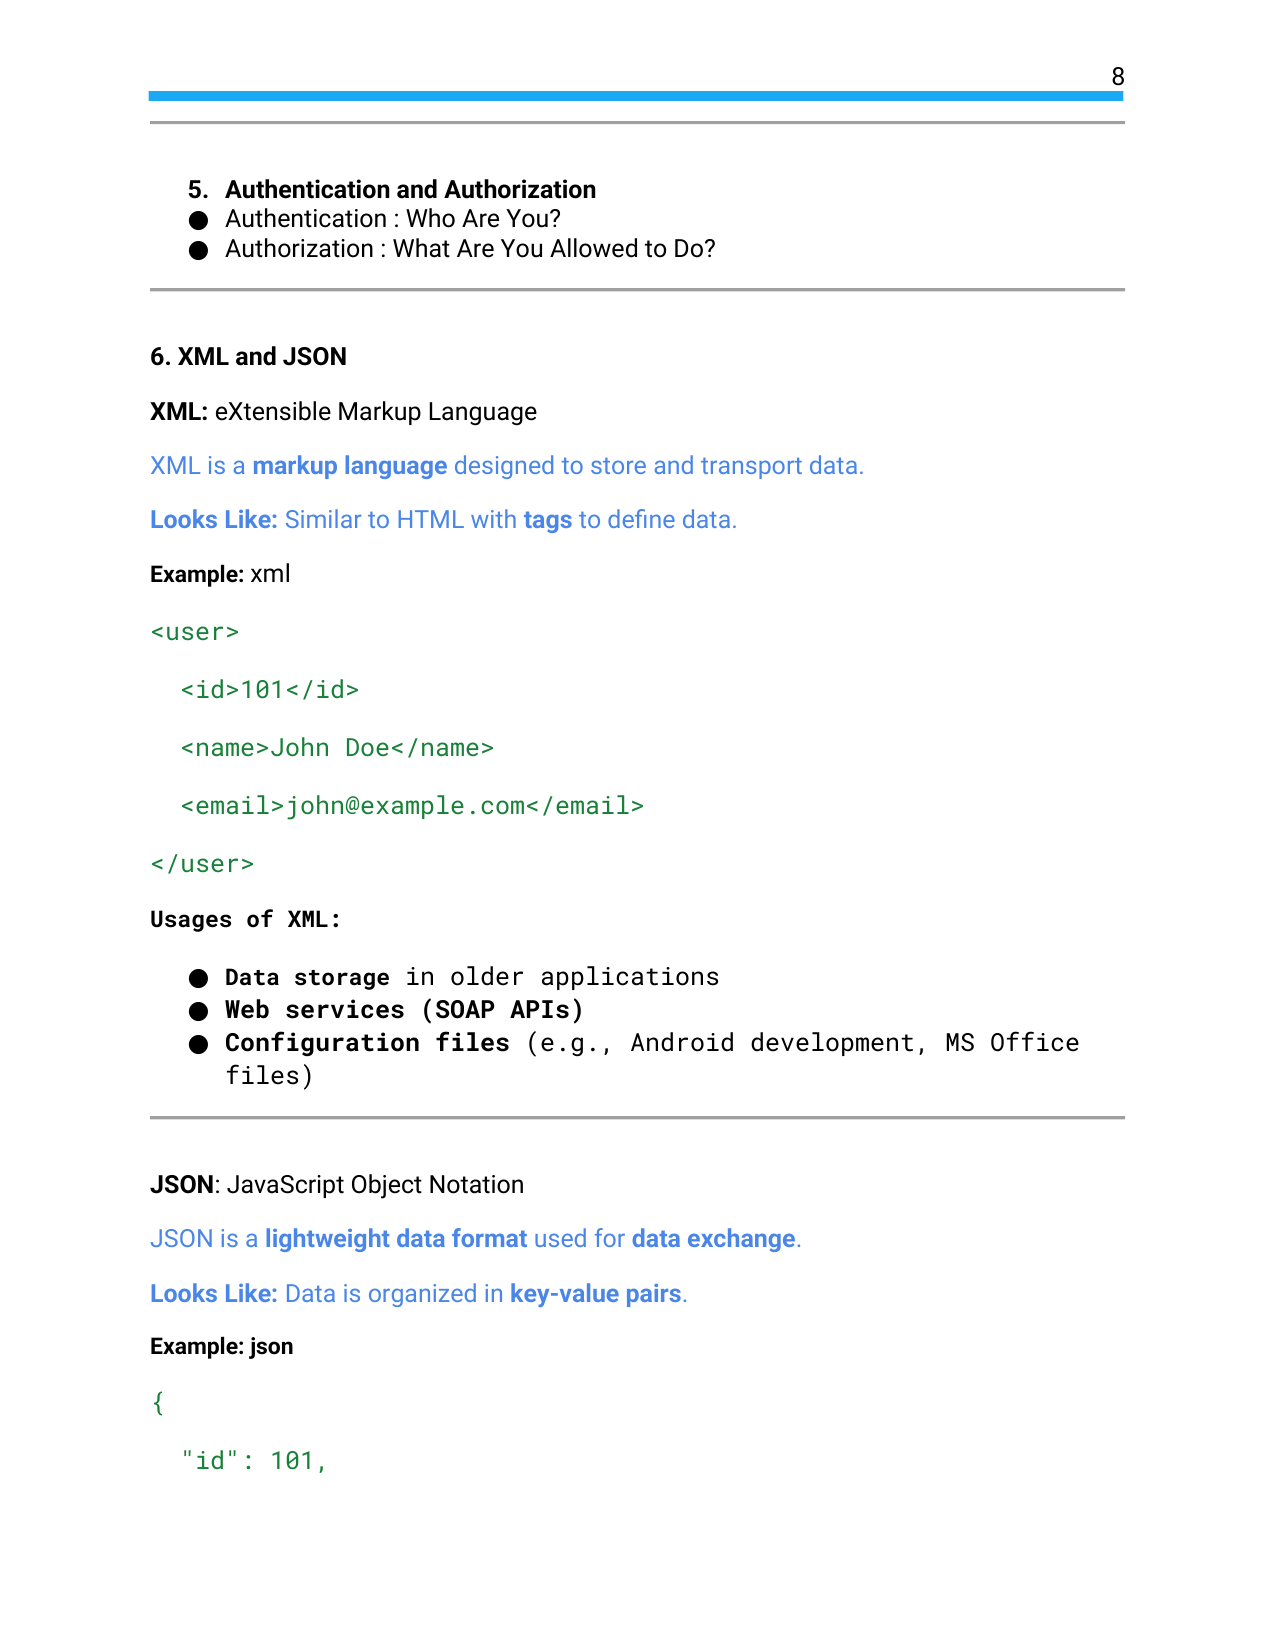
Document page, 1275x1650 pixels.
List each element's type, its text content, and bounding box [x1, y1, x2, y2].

text JSON: JavaScript Object Notation [150, 1170, 1125, 1200]
list Authorization : What Are You Allowed to Do? [187, 234, 1125, 263]
text XML is a markup language designed to store and transport data. [150, 451, 1125, 480]
text JSON is a lightweight data format used for data exchange. [150, 1225, 1125, 1254]
text <id>101</id> [150, 672, 1125, 705]
text <name>John Doe</name> [150, 730, 1125, 763]
text 6. XML and JSON [150, 342, 1125, 372]
list Data storage in older applications [187, 959, 1125, 992]
list Configuration files (e.g., Android development, MS Office files) [187, 1025, 1125, 1091]
text "id": 101, [150, 1443, 1125, 1476]
text <email>john@example.com</email> [150, 788, 1125, 821]
list Authentication : Who Are You? [187, 204, 1125, 234]
text Looks Like: Similar to HTML with tags to define data. [150, 505, 1125, 534]
subtitle Usages of XML: [150, 904, 1125, 934]
text Looks Like: Data is organized in key-value pairs. [150, 1279, 1125, 1308]
picture [148, 91, 1124, 101]
text <user> [150, 614, 1125, 647]
list Web services (SOAP APIs) [187, 992, 1125, 1025]
text { [150, 1385, 1125, 1418]
list Authentication and Authorization [187, 175, 1125, 204]
text </user> [150, 846, 1125, 879]
text XML: eXtensible Markup Language [150, 397, 1125, 426]
subtitle Example: xml [150, 559, 1125, 589]
subtitle Example: json [150, 1333, 1125, 1360]
